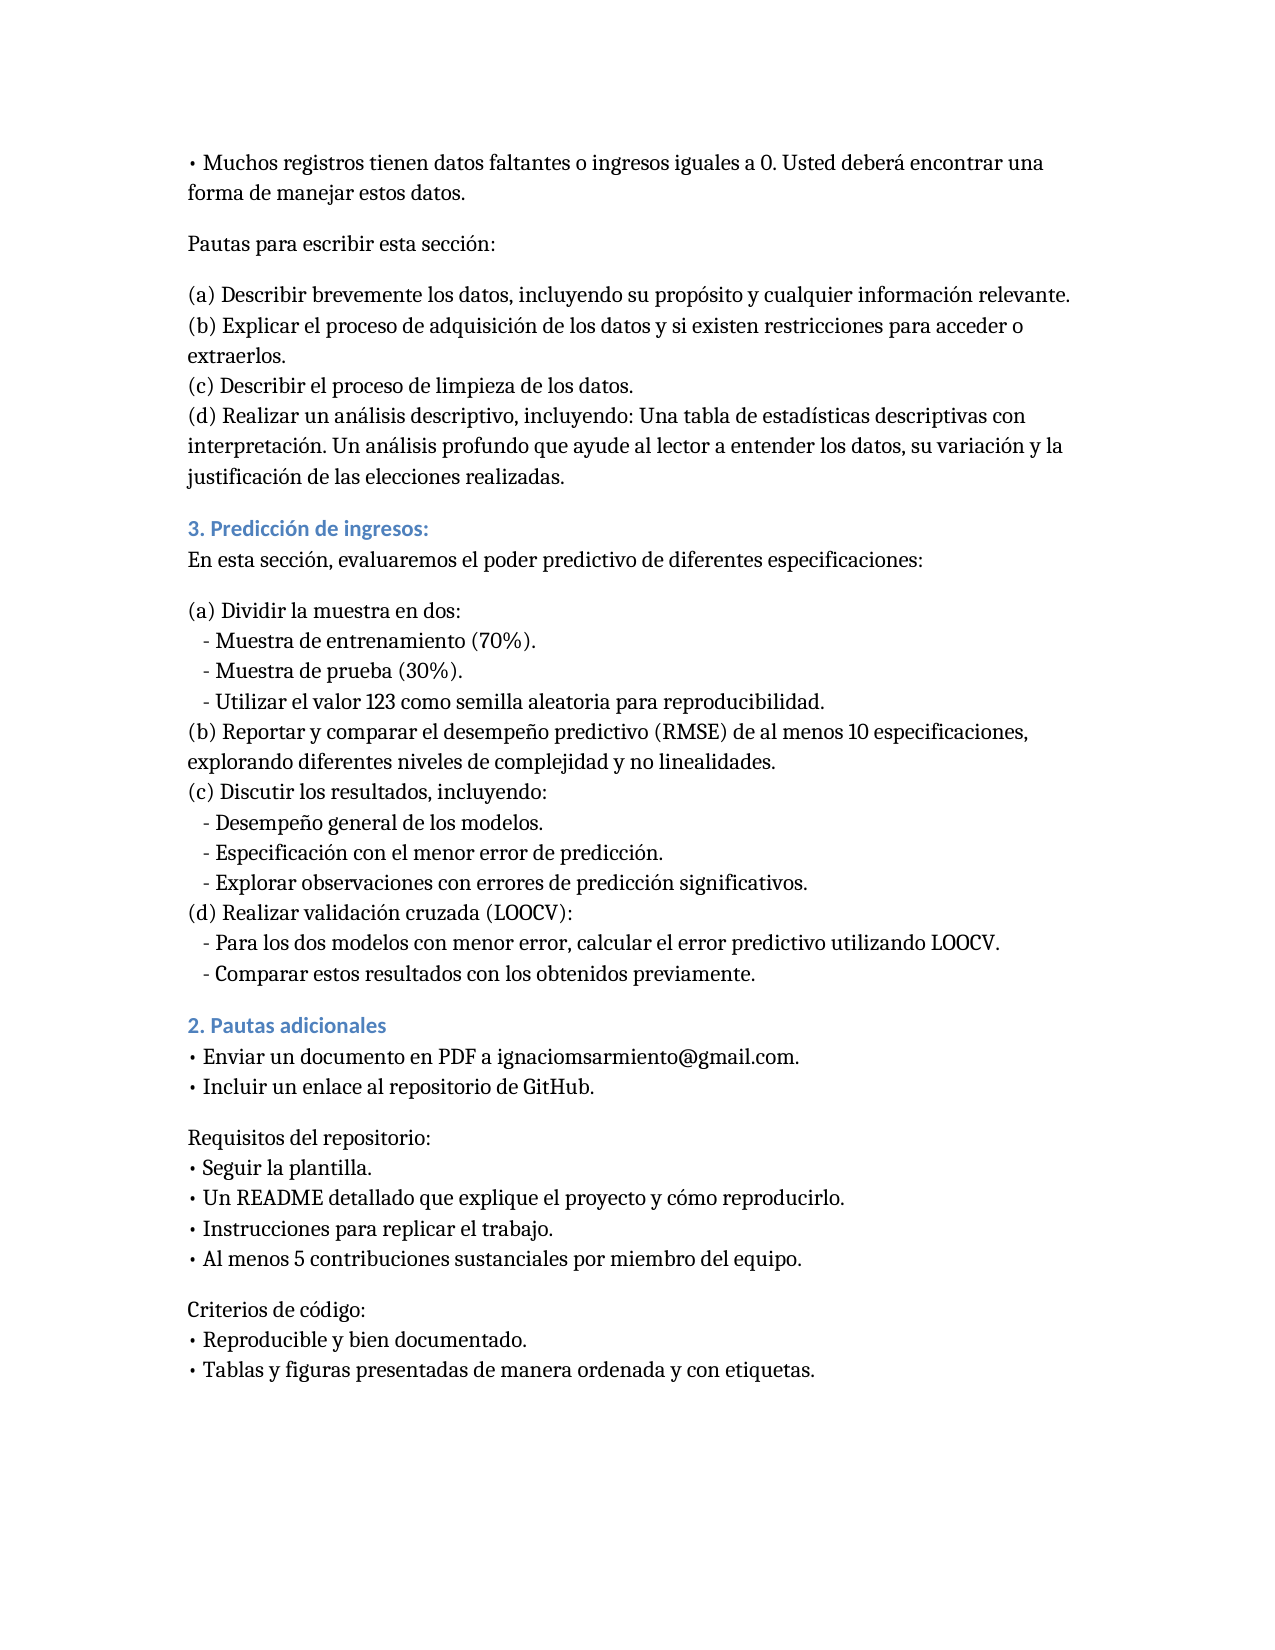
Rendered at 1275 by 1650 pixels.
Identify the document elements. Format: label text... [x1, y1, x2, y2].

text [187, 150, 1087, 207]
subtitle 2. Pautas adicionales [187, 1011, 1087, 1039]
text En esta sección, evaluaremos el poder predictivo de diferentes especificaciones: [187, 547, 1087, 573]
text (a) Dividir la muestra en dos: - Muestra de entrenamiento (70%). - Muestra de prueba (30%). - Utilizar el valor 123 como semilla aleatoria para reproducibilidad. (b) Reportar y comparar el desempeño predictivo (RMSE) de al menos 10 especificaciones, explorando diferentes niveles de complejidad y no linealidades. (c) Discutir los resultados, incluyendo: - Desempeño general de los modelos. - Especificación con el menor error de predicción. - Explorar observaciones con errores de predicción significativos. (d) Realizar validación cruzada (LOOCV): - Para los dos modelos con menor error, calcular el error predictivo utilizando LOOCV. - Comparar estos resultados con los obtenidos previamente. [187, 598, 1087, 987]
text (a) Describir brevemente los datos, incluyendo su propósito y cualquier información relevante. (b) Explicar el proceso de adquisición de los datos y si existen restricciones para acceder o extraerlos. (c) Describir el proceso de limpieza de los datos. (d) Realizar un análisis descriptivo, incluyendo: Una tabla de estadísticas descriptivas con interpretación. Un análisis profundo que ayude al lector a entender los datos, su variación y la justificación de las elecciones realizadas. [187, 282, 1087, 490]
subtitle 3. Predicción de ingresos: [187, 514, 1087, 543]
text Pautas para escribir esta sección: [187, 231, 1087, 258]
text • Enviar un documento en PDF a ignaciomsarmiento@gmail.com. • Incluir un enlace al repositorio de GitHub. [187, 1043, 1087, 1100]
text Requisitos del repositorio: • Seguir la plantilla. • Un README detallado que explique el proyecto y cómo reproducirlo. • Instrucciones para replicar el trabajo. • Al menos 5 contribuciones sustanciales por miembro del equipo. [187, 1125, 1087, 1272]
text Criterios de código: • Reproducible y bien documentado. • Tablas y figuras presentadas de manera ordenada y con etiquetas. [187, 1297, 1087, 1383]
